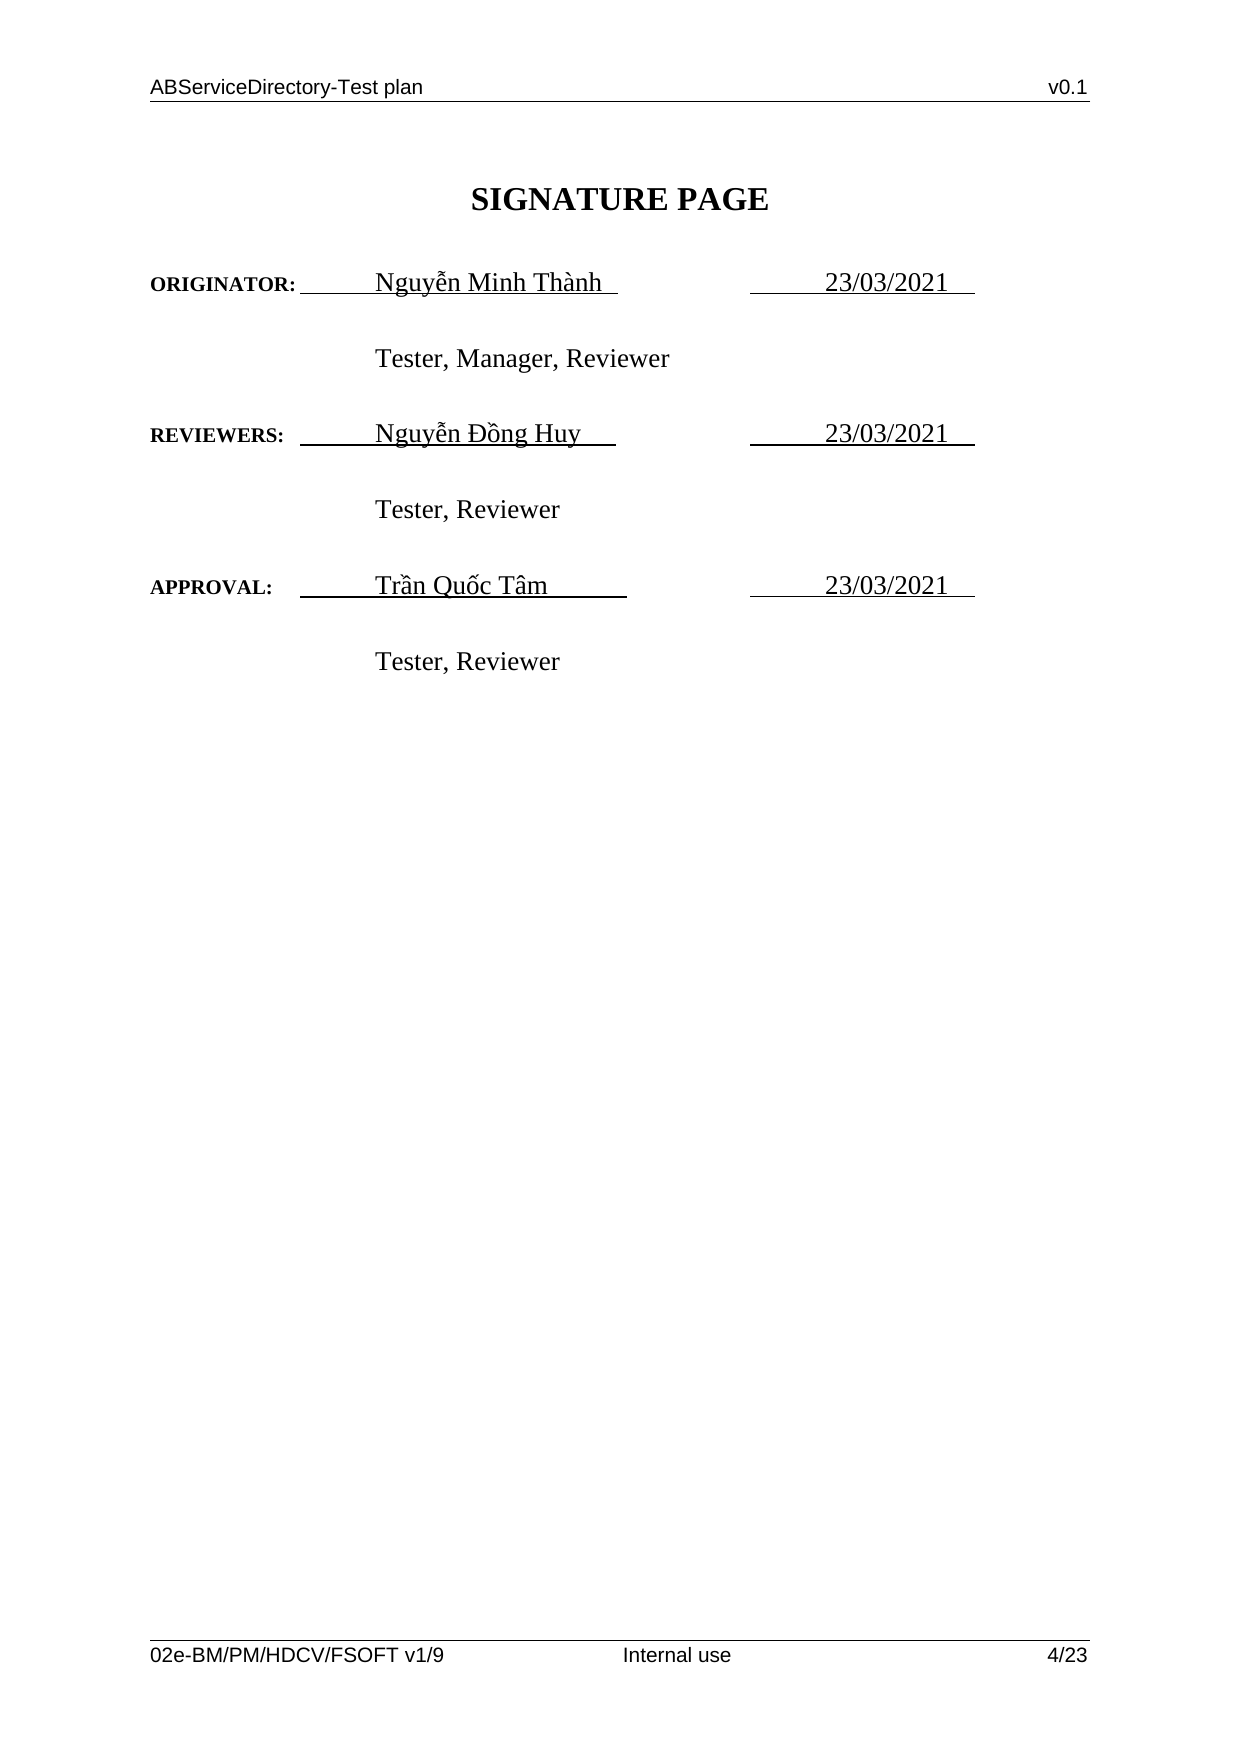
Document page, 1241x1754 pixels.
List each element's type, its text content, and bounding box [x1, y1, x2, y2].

text SIGNATURE PAGE [150, 179, 1090, 217]
text ORIGINATOR: Nguyễn Minh Thành 23/03/2021 [150, 266, 1090, 297]
text Tester, Reviewer [300, 645, 1090, 676]
text Tester, Manager, Reviewer [300, 342, 1090, 373]
text Tester, Reviewer [150, 493, 1090, 524]
text APPROVAL: Trần Quốc Tâm 23/03/2021 [150, 569, 1090, 600]
text REVIEWERS: Nguyễn Đồng Huy 23/03/2021 [150, 417, 1090, 449]
